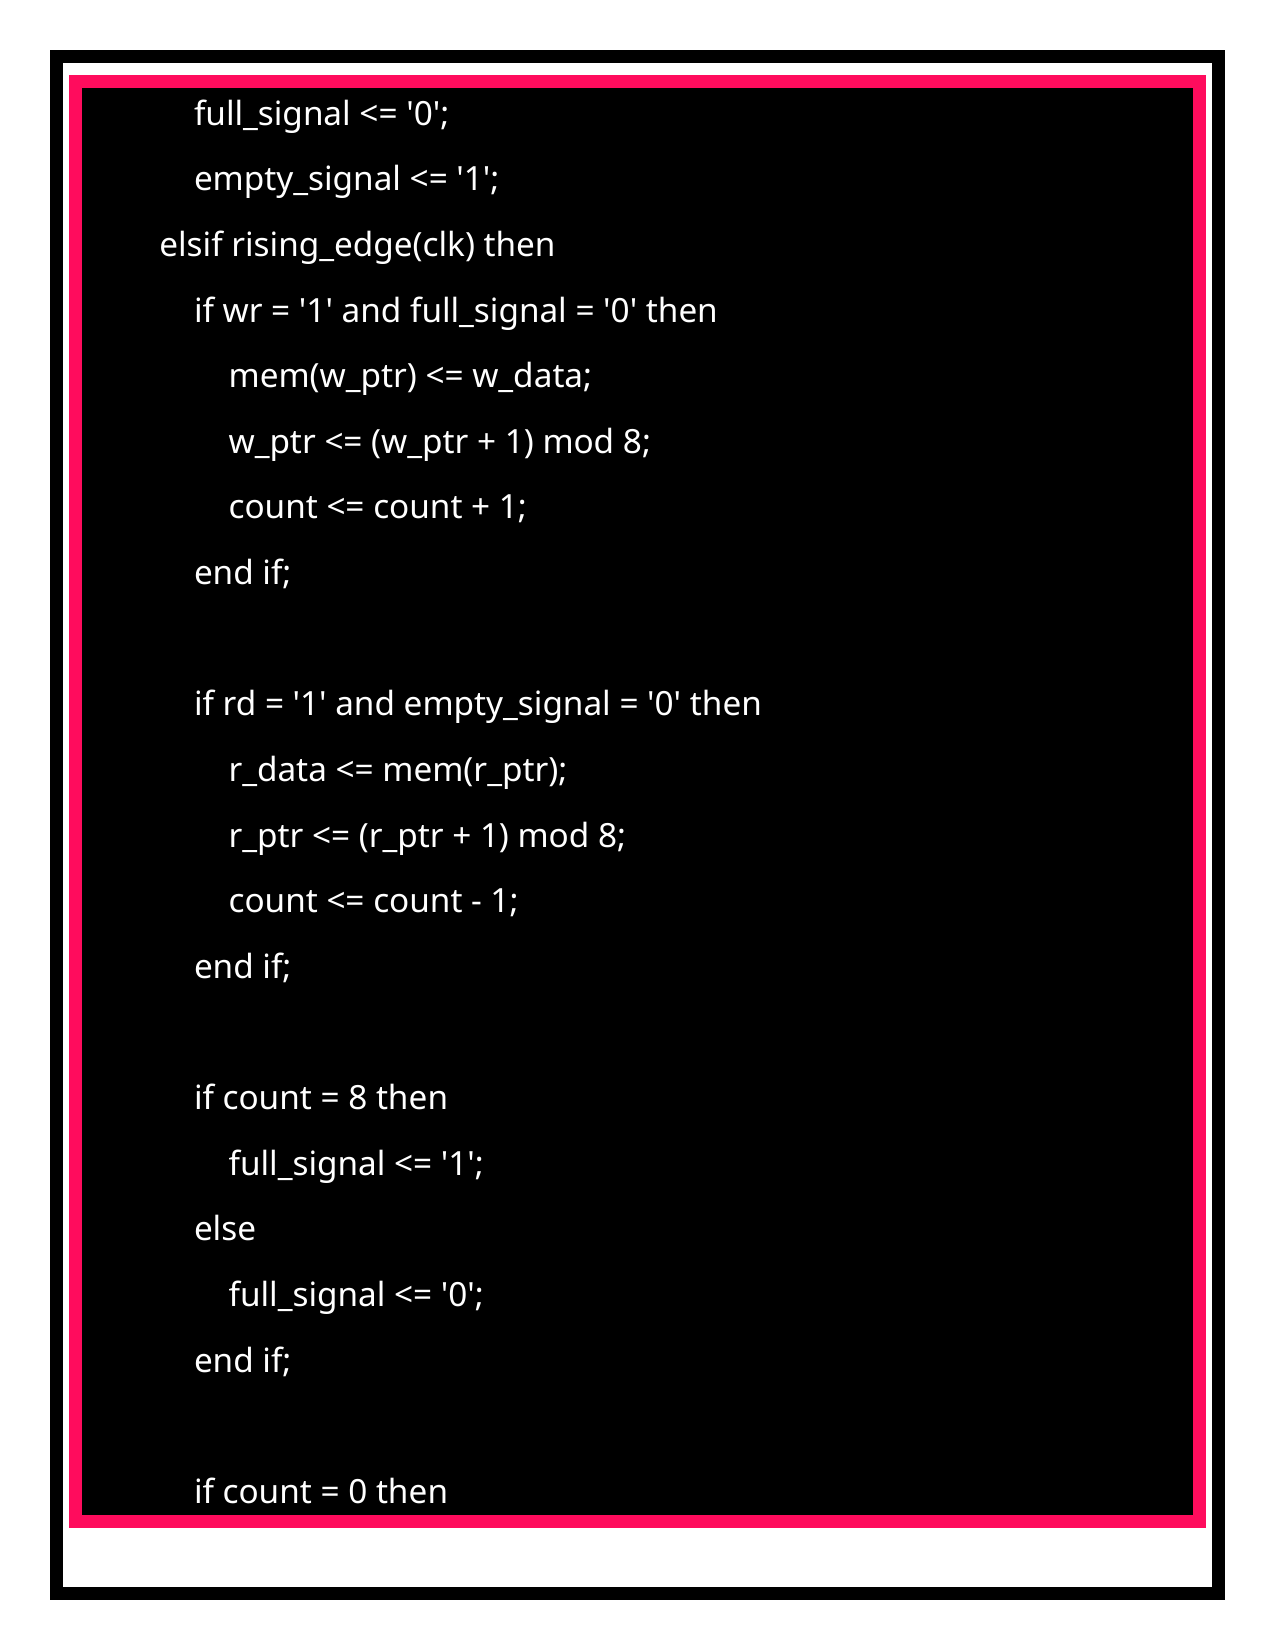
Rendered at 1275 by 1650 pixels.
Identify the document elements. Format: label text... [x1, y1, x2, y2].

text elsif rising_edge(clk) then [82, 206, 1193, 266]
text mem(w_ptr) <= w_data; [82, 337, 1193, 397]
text count <= count + 1; [82, 469, 1193, 529]
text end if; [82, 928, 1193, 988]
text end if; [82, 534, 1193, 594]
text full_signal <= '0'; [82, 88, 1193, 135]
text else [82, 1191, 1193, 1251]
text empty_signal <= '1'; [82, 141, 1193, 201]
text r_data <= mem(r_ptr); [82, 731, 1193, 791]
text if count = 0 then [82, 1453, 1193, 1515]
text r_ptr <= (r_ptr + 1) mod 8; [82, 797, 1193, 857]
text w_ptr <= (w_ptr + 1) mod 8; [82, 403, 1193, 463]
text if wr = '1' and full_signal = '0' then [82, 272, 1193, 332]
text full_signal <= '1'; [82, 1125, 1193, 1185]
text if rd = '1' and empty_signal = '0' then [82, 666, 1193, 726]
text full_signal <= '0'; [82, 1256, 1193, 1316]
text count <= count - 1; [82, 862, 1193, 922]
text end if; [82, 1322, 1193, 1382]
text if count = 8 then [82, 1059, 1193, 1119]
